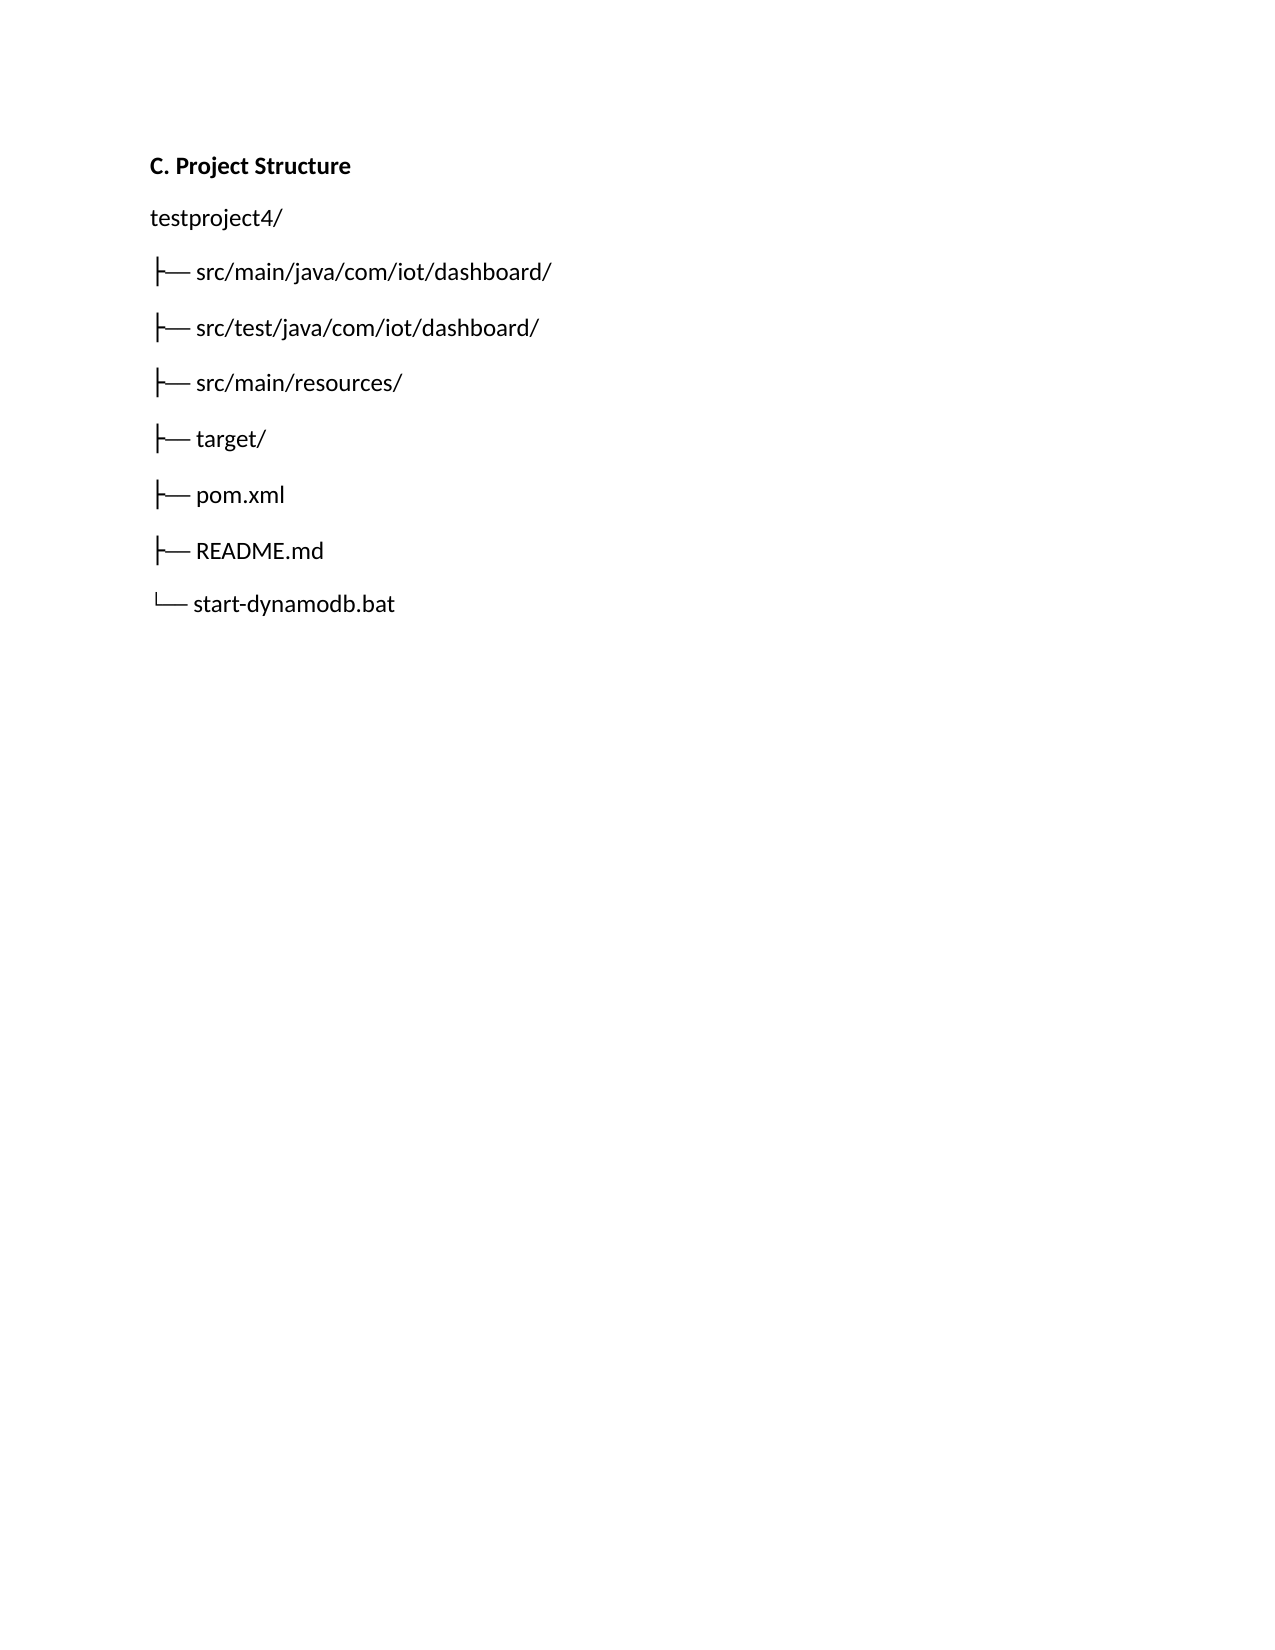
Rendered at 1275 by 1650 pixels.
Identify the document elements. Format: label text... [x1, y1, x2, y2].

text └── start-dynamodb.bat [150, 588, 1125, 619]
text ├── src/main/java/com/iot/dashboard/ [150, 253, 1125, 287]
text ├── README.md [150, 532, 1125, 567]
text ├── src/main/resources/ [150, 365, 1125, 399]
text ├── pom.xml [150, 477, 1125, 511]
text ├── target/ [150, 421, 1125, 455]
text C. Project Structure [150, 150, 1125, 181]
text ├── src/test/java/com/iot/dashboard/ [150, 309, 1125, 343]
text testproject4/ [150, 202, 1125, 232]
